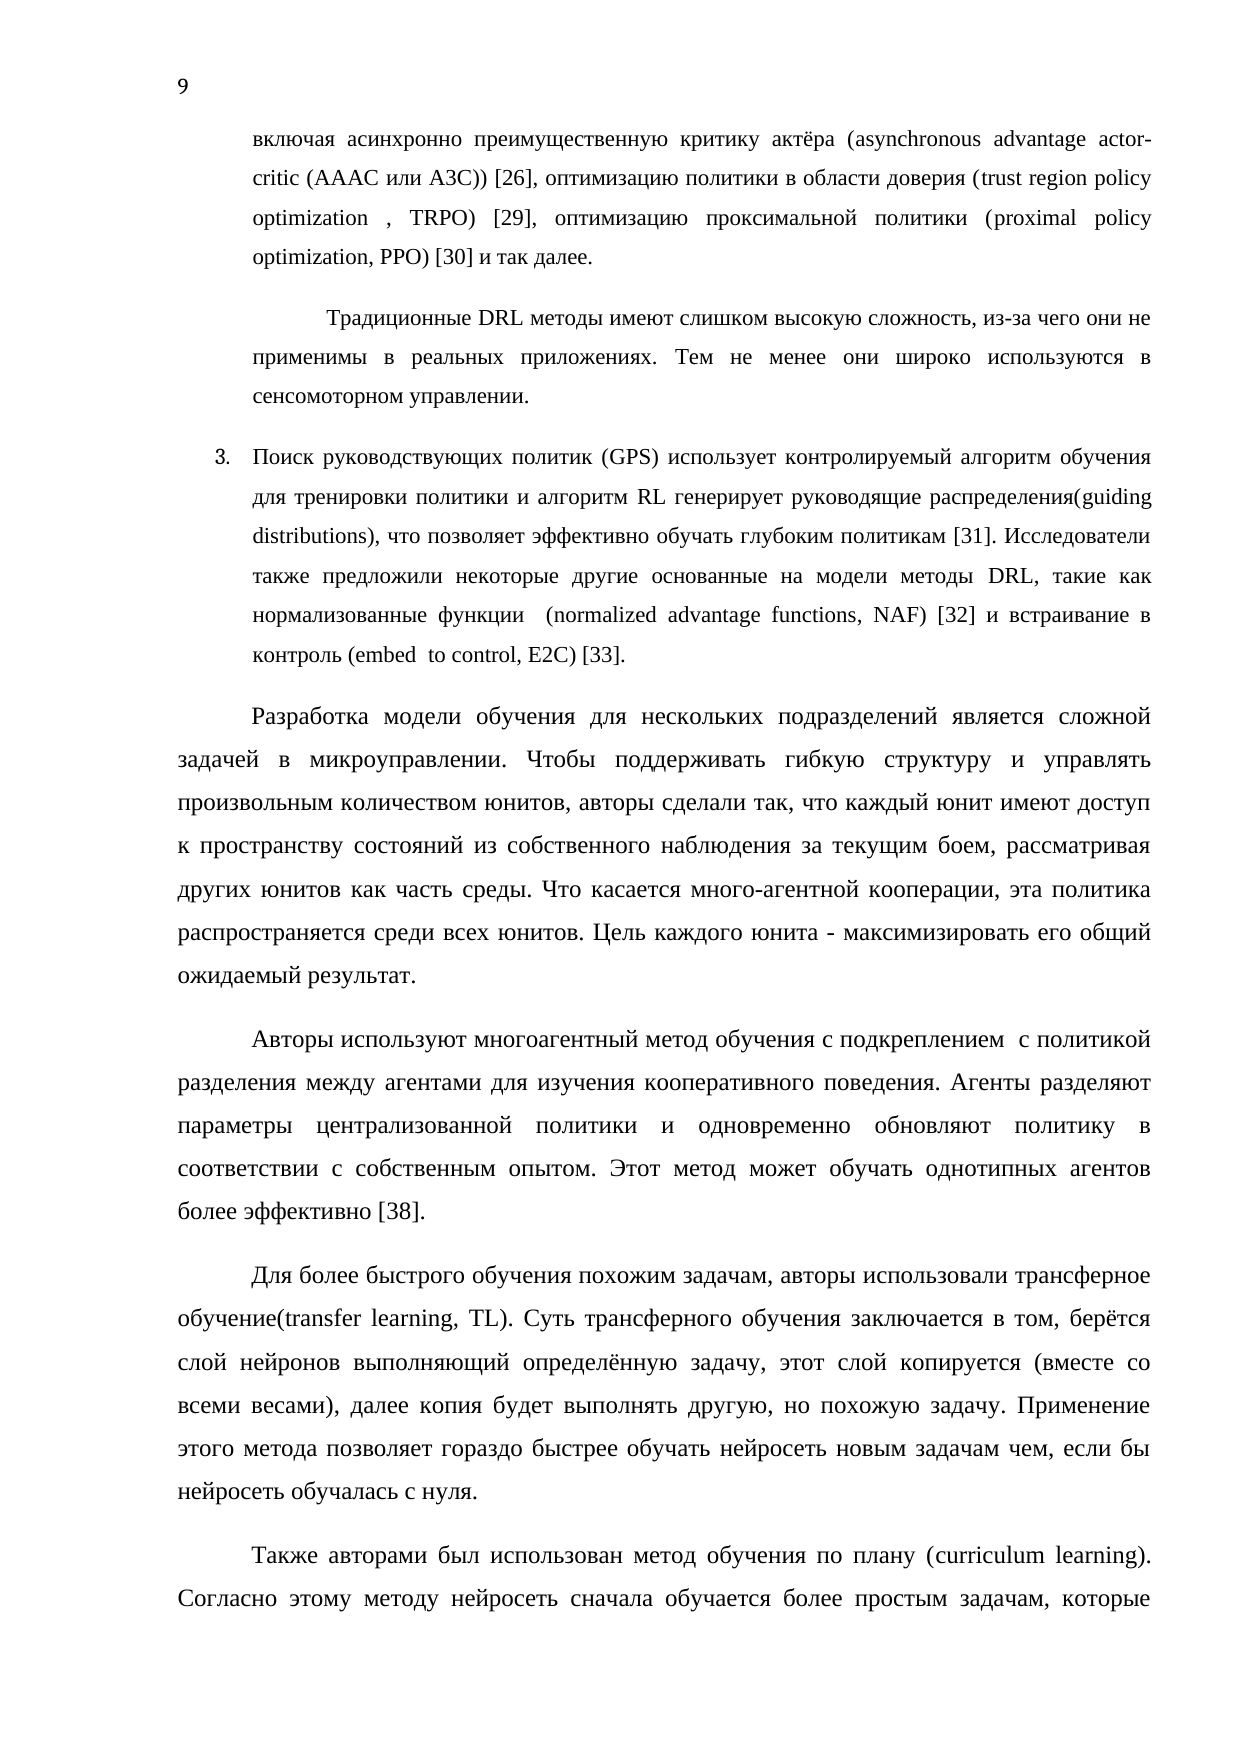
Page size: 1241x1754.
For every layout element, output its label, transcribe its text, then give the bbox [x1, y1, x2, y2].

text Авторы используют многоагентный метод обучения с подкреплением с политикой разделения между агентами для изучения кооперативного поведения. Агенты разделяют параметры централизованной политики и одновременно обновляют политику в соответствии с собственным опытом. Этот метод может обучать однотипных агентов более эффективно [38]. [177, 1024, 1152, 1225]
text Разработка модели обучения для нескольких подразделений является сложной задачей в микроуправлении. Чтобы поддерживать гибкую структуру и управлять произвольным количеством юнитов, авторы сделали так, что каждый юнит имеют доступ к пространству состояний из собственного наблюдения за текущим боем, рассматривая других юнитов как часть среды. Что касается много-агентной кооперации, эта политика распространяется среди всех юнитов. Цель каждого юнита - максимизировать его общий ожидаемый результат. [177, 701, 1152, 989]
text Традиционные DRL методы имеют слишком высокую сложность, из-за чего они не применимы в реальных приложениях. Тем не менее они широко используются в сенсомоторном управлении. [252, 303, 1152, 409]
text Для более быстрого обучения похожим задачам, авторы использовали трансферное обучение(transfer learning, TL). Суть трансферного обучения заключается в том, берётся слой нейронов выполняющий определённую задачу, этот слой копируется (вместе со всеми весами), далее копия будет выполнять другую, но похожую задачу. Применение этого метода позволяет гораздо быстрее обучать нейросеть новым задачам чем, если бы нейросеть обучалась с нуля. [177, 1260, 1152, 1505]
list Поиск руководствующих политик (GPS) использует контролируемый алгоритм обучения для тренировки политики и алгоритм RL генерирует руководящие распределения(guiding distributions), что позволяет эффективно обучать глубоким политикам [31]. Исследователи также предложили некоторые другие основанные на модели методы DRL, такие как нормализованные функции (normalized advantage functions, NAF) [32] и встраивание в контроль (embed to control, E2C) [33]. [215, 443, 1152, 667]
